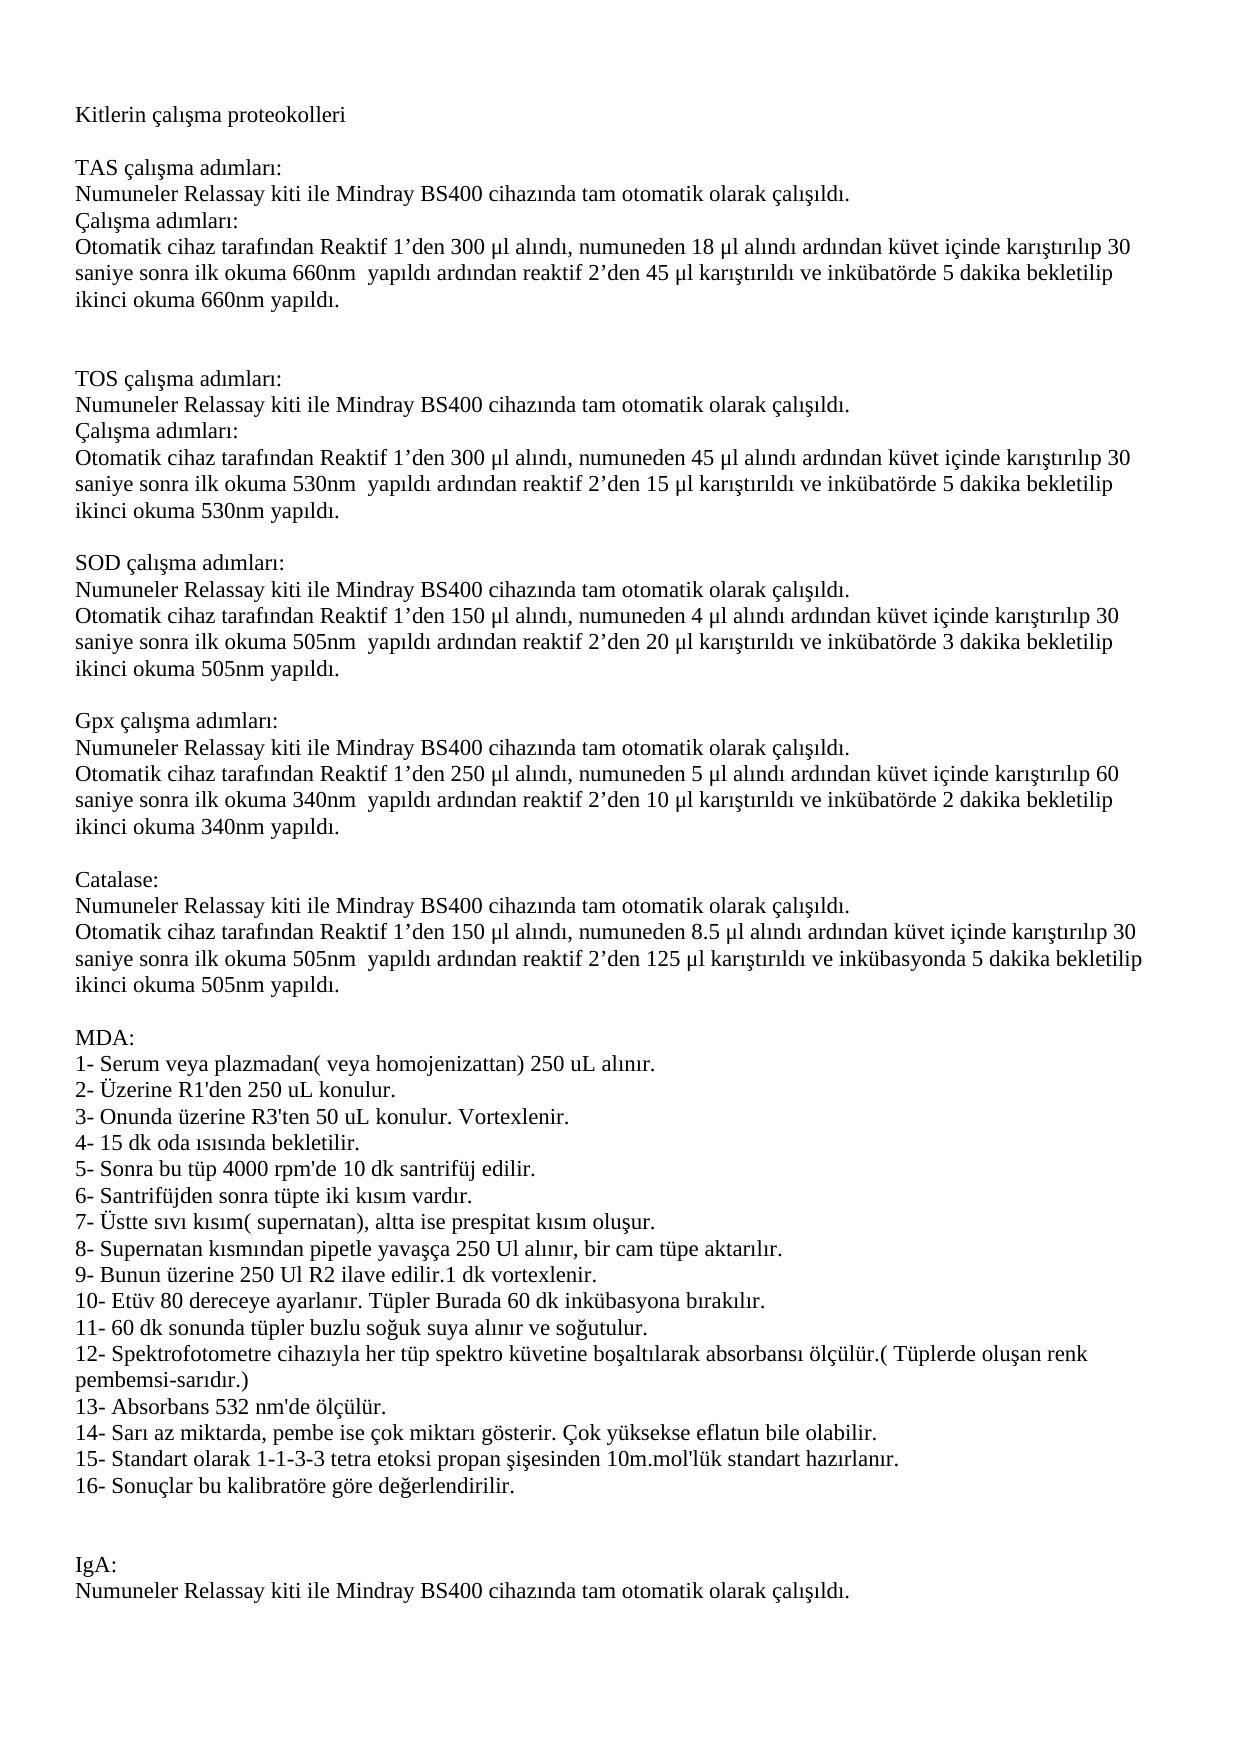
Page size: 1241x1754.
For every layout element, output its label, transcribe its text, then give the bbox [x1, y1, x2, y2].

text SOD çalışma adımları: [75, 549, 1165, 576]
text Numuneler Relassay kiti ile Mindray BS400 cihazında tam otomatik olarak çalışıldı. [75, 1577, 1165, 1603]
text 1- Serum veya plazmadan( veya homojenizattan) 250 uL alınır. [75, 1050, 1165, 1076]
text Otomatik cihaz tarafından Reaktif 1’den 150 μl alındı, numuneden 8.5 μl alındı ardından küvet içinde karıştırılıp 30 saniye sonra ilk okuma 505nm yapıldı ardından reaktif 2’den 125 μl karıştırıldı ve inkübasyonda 5 dakika bekletilip ikinci okuma 505nm yapıldı. [75, 918, 1165, 997]
text TAS çalışma adımları: [75, 154, 1165, 180]
text 11- 60 dk sonunda tüpler buzlu soğuk suya alınır ve soğutulur. [75, 1314, 1165, 1340]
text 7- Üstte sıvı kısım( supernatan), altta ise prespitat kısım oluşur. [75, 1208, 1165, 1234]
text Gpx çalışma adımları: [75, 707, 1165, 734]
text 5- Sonra bu tüp 4000 rpm'de 10 dk santrifüj edilir. [75, 1156, 1165, 1182]
text 15- Standart olarak 1-1-3-3 tetra etoksi propan şişesinden 10m.mol'lük standart hazırlanır. [75, 1445, 1165, 1472]
text 3- Onunda üzerine R3'ten 50 uL konulur. Vortexlenir. [75, 1103, 1165, 1129]
text 9- Bunun üzerine 250 Ul R2 ilave edilir.1 dk vortexlenir. [75, 1261, 1165, 1287]
text Numuneler Relassay kiti ile Mindray BS400 cihazında tam otomatik olarak çalışıldı. [75, 734, 1165, 760]
text Otomatik cihaz tarafından Reaktif 1’den 300 μl alındı, numuneden 45 μl alındı ardından küvet içinde karıştırılıp 30 saniye sonra ilk okuma 530nm yapıldı ardından reaktif 2’den 15 μl karıştırıldı ve inkübatörde 5 dakika bekletilip ikinci okuma 530nm yapıldı. [75, 444, 1165, 523]
text Numuneler Relassay kiti ile Mindray BS400 cihazında tam otomatik olarak çalışıldı. [75, 180, 1165, 207]
text 16- Sonuçlar bu kalibratöre göre değerlendirilir. [75, 1472, 1165, 1498]
text TOS çalışma adımları: [75, 365, 1165, 391]
text 10- Etüv 80 dereceye ayarlanır. Tüpler Burada 60 dk inkübasyona bırakılır. [75, 1287, 1165, 1314]
text 14- Sarı az miktarda, pembe ise çok miktarı gösterir. Çok yüksekse eflatun bile olabilir. [75, 1419, 1165, 1445]
text MDA: [75, 1024, 1165, 1050]
text Numuneler Relassay kiti ile Mindray BS400 cihazında tam otomatik olarak çalışıldı. [75, 892, 1165, 918]
text Numuneler Relassay kiti ile Mindray BS400 cihazında tam otomatik olarak çalışıldı. [75, 576, 1165, 602]
text Otomatik cihaz tarafından Reaktif 1’den 300 μl alındı, numuneden 18 μl alındı ardından küvet içinde karıştırılıp 30 saniye sonra ilk okuma 660nm yapıldı ardından reaktif 2’den 45 μl karıştırıldı ve inkübatörde 5 dakika bekletilip ikinci okuma 660nm yapıldı. [75, 233, 1165, 312]
text 8- Supernatan kısmından pipetle yavaşça 250 Ul alınır, bir cam tüpe aktarılır. [75, 1234, 1165, 1261]
text Numuneler Relassay kiti ile Mindray BS400 cihazında tam otomatik olarak çalışıldı. [75, 391, 1165, 418]
text 2- Üzerine R1'den 250 uL konulur. [75, 1076, 1165, 1103]
text 12- Spektrofotometre cihazıyla her tüp spektro küvetine boşaltılarak absorbansı ölçülür.( Tüplerde oluşan renk pembemsi-sarıdır.) [75, 1340, 1165, 1393]
text Otomatik cihaz tarafından Reaktif 1’den 150 μl alındı, numuneden 4 μl alındı ardından küvet içinde karıştırılıp 30 saniye sonra ilk okuma 505nm yapıldı ardından reaktif 2’den 20 μl karıştırıldı ve inkübatörde 3 dakika bekletilip ikinci okuma 505nm yapıldı. [75, 602, 1165, 681]
text 13- Absorbans 532 nm'de ölçülür. [75, 1393, 1165, 1419]
text 4- 15 dk oda ısısında bekletilir. [75, 1129, 1165, 1156]
text 6- Santrifüjden sonra tüpte iki kısım vardır. [75, 1182, 1165, 1208]
text IgA: [75, 1551, 1165, 1577]
text Çalışma adımları: [75, 418, 1165, 444]
text Otomatik cihaz tarafından Reaktif 1’den 250 μl alındı, numuneden 5 μl alındı ardından küvet içinde karıştırılıp 60 saniye sonra ilk okuma 340nm yapıldı ardından reaktif 2’den 10 μl karıştırıldı ve inkübatörde 2 dakika bekletilip ikinci okuma 340nm yapıldı. [75, 760, 1165, 839]
text Çalışma adımları: [75, 207, 1165, 233]
text Kitlerin çalışma proteokolleri [75, 101, 1165, 128]
text Catalase: [75, 866, 1165, 892]
